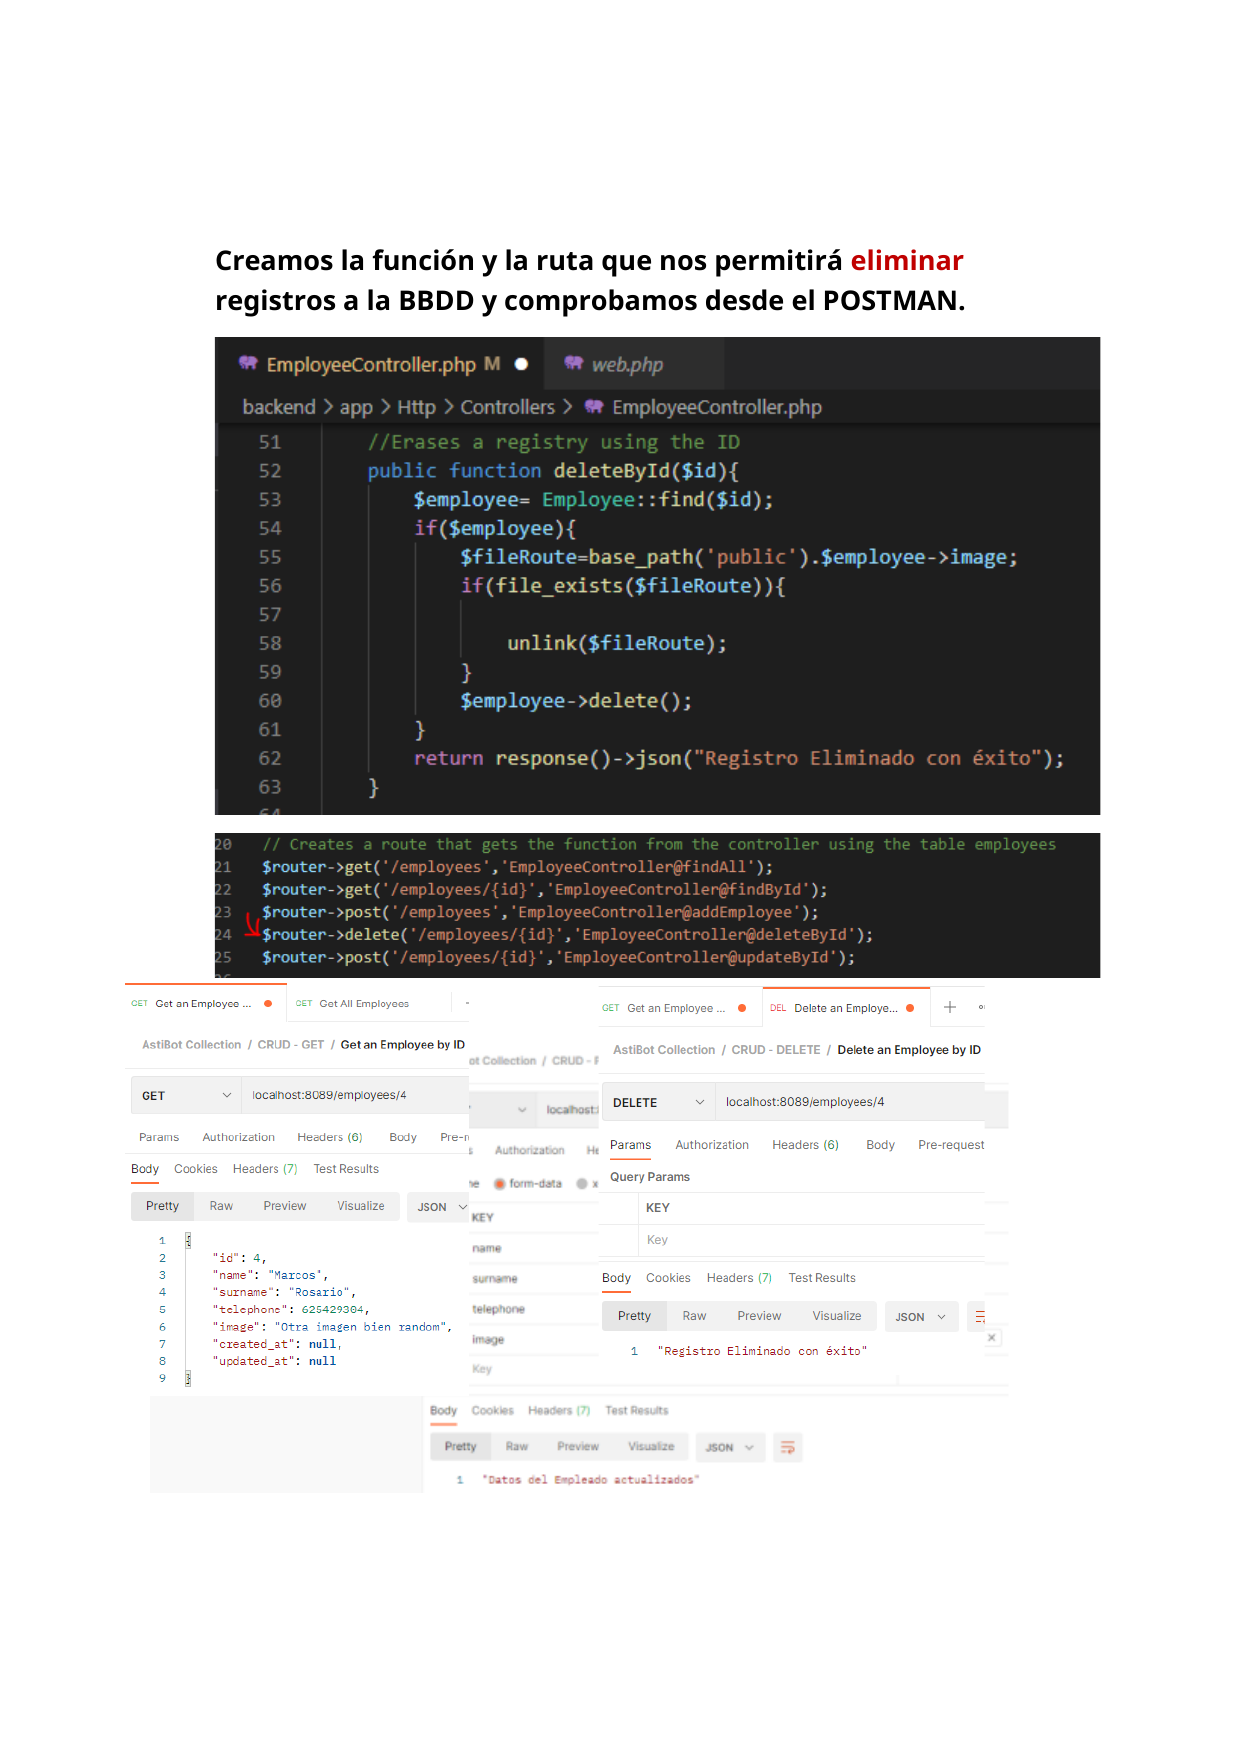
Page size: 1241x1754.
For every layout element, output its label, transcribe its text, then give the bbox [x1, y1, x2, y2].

picture [214, 337, 1101, 815]
picture [214, 833, 1101, 978]
text Creamos la función y la ruta que nos permitirá eliminar registros a la BBDD y comprobamos desde el POSTMAN. [215, 241, 1063, 318]
picture [125, 983, 1036, 1493]
